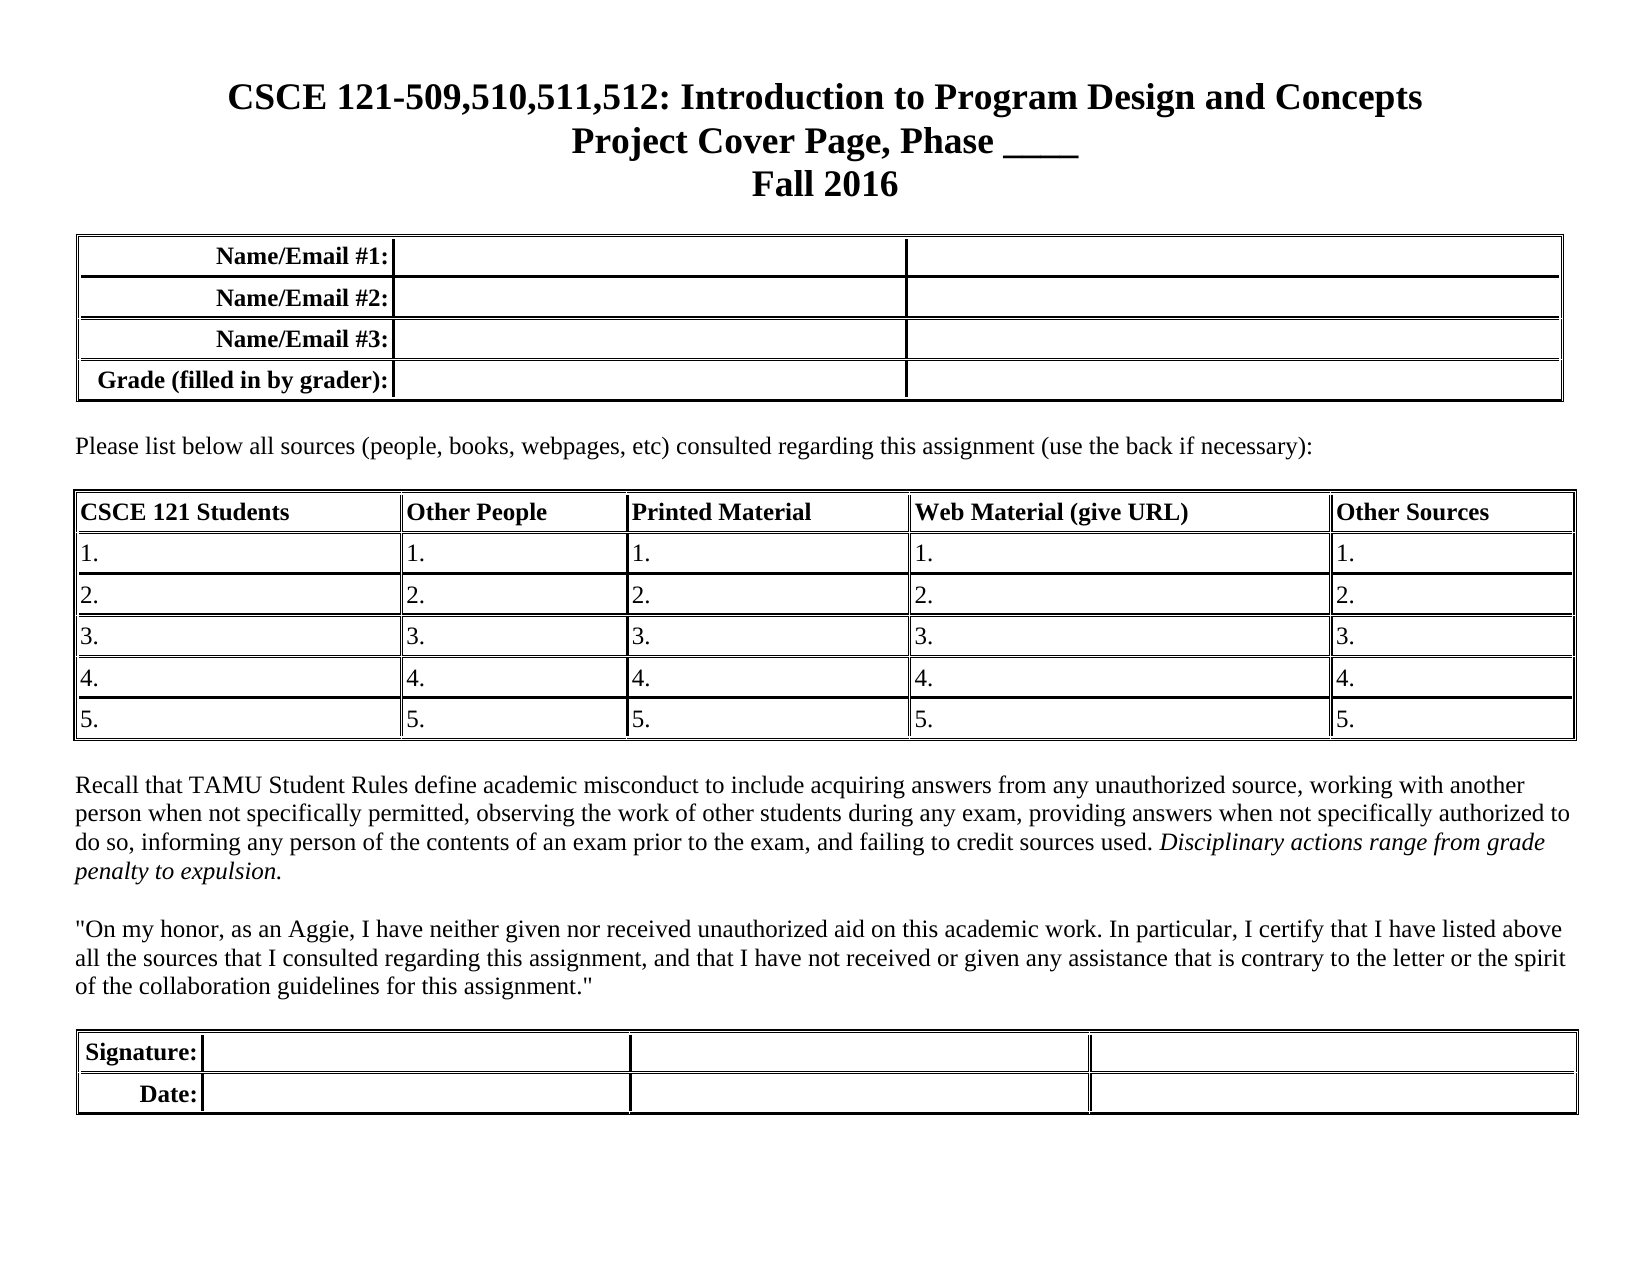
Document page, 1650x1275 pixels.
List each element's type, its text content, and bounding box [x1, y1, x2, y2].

table_header Other Sources [1331, 493, 1573, 531]
table_cell 4. [1331, 655, 1575, 696]
table_cell 3. [77, 613, 400, 655]
table_cell 1. [75, 531, 401, 572]
table_cell Date: [77, 1071, 202, 1112]
table_cell 2. [77, 572, 400, 613]
table_cell [1090, 1071, 1577, 1112]
table_cell [630, 1071, 1090, 1112]
table_cell 2. [403, 575, 626, 613]
table_cell [202, 1074, 630, 1112]
table_header CSCE 121 Students [77, 493, 401, 531]
table_cell [908, 316, 1561, 358]
table_cell 1. [629, 534, 908, 572]
table_cell 3. [1333, 613, 1574, 655]
table_cell 4. [75, 655, 401, 696]
table_header [906, 237, 1561, 275]
table_cell 5. [910, 696, 1331, 737]
text CSCE 121-509,510,511,512: Introduction to Program Design and Concepts Project Cover Page, Phase ____ Fall 2016 [75, 75, 1575, 204]
table_header Web Material (give URL) [910, 491, 1331, 531]
table_cell 3. [911, 617, 1329, 655]
table_cell [395, 278, 905, 316]
table_header [202, 1031, 630, 1071]
table_cell 4. [629, 658, 908, 696]
table_cell 2. [1333, 572, 1573, 613]
table_cell [908, 275, 1561, 316]
text "On my honor, as an Aggie, I have neither given nor received unauthorized aid on this academic work. In particular, I certify that I have listed above all the sources that I consulted regarding this assignment, and that I have not received or given any assistance that is contrary to the letter or the spirit of the collaboration guidelines for this assignment." [75, 914, 1575, 1000]
table_cell 5. [401, 699, 627, 737]
table_cell 3. [629, 617, 908, 655]
table_header [393, 237, 906, 275]
table_cell 2. [911, 575, 1329, 613]
table_cell 1. [1331, 531, 1575, 572]
table_cell 5. [627, 699, 910, 737]
table_header Name/Email #1: [79, 237, 393, 275]
table_cell Grade (filled in by grader): [77, 358, 393, 399]
table_cell 1. [403, 534, 626, 572]
text Please list below all sources (people, books, webpages, etc) consulted regarding this assignment (use the back if necessary): [75, 431, 1575, 460]
table_cell 4. [403, 658, 626, 696]
table_cell Name/Email #3: [79, 316, 392, 358]
table_cell [393, 361, 906, 399]
table_header [630, 1031, 1090, 1071]
table_cell 3. [403, 617, 626, 655]
table_cell Name/Email #2: [79, 275, 392, 316]
table_cell 5. [1331, 696, 1573, 737]
table_cell 4. [911, 658, 1329, 696]
table_header Signature: [79, 1033, 202, 1071]
table_cell 2. [629, 575, 908, 613]
table_cell 1. [911, 534, 1329, 572]
table_header [1090, 1033, 1576, 1071]
table_header Other People [401, 491, 627, 531]
table_header Printed Material [627, 493, 910, 531]
table_cell [395, 320, 905, 358]
text Recall that TAMU Student Rules define academic misconduct to include acquiring answers from any unauthorized source, working with another person when not specifically permitted, observing the work of other students during any exam, providing answers when not specifically authorized to do so, informing any person of the contents of an exam prior to the exam, and failing to credit sources used. Disciplinary actions range from grade penalty to expulsion. [75, 770, 1575, 885]
table_cell 5. [77, 696, 401, 737]
table_cell [906, 358, 1562, 399]
